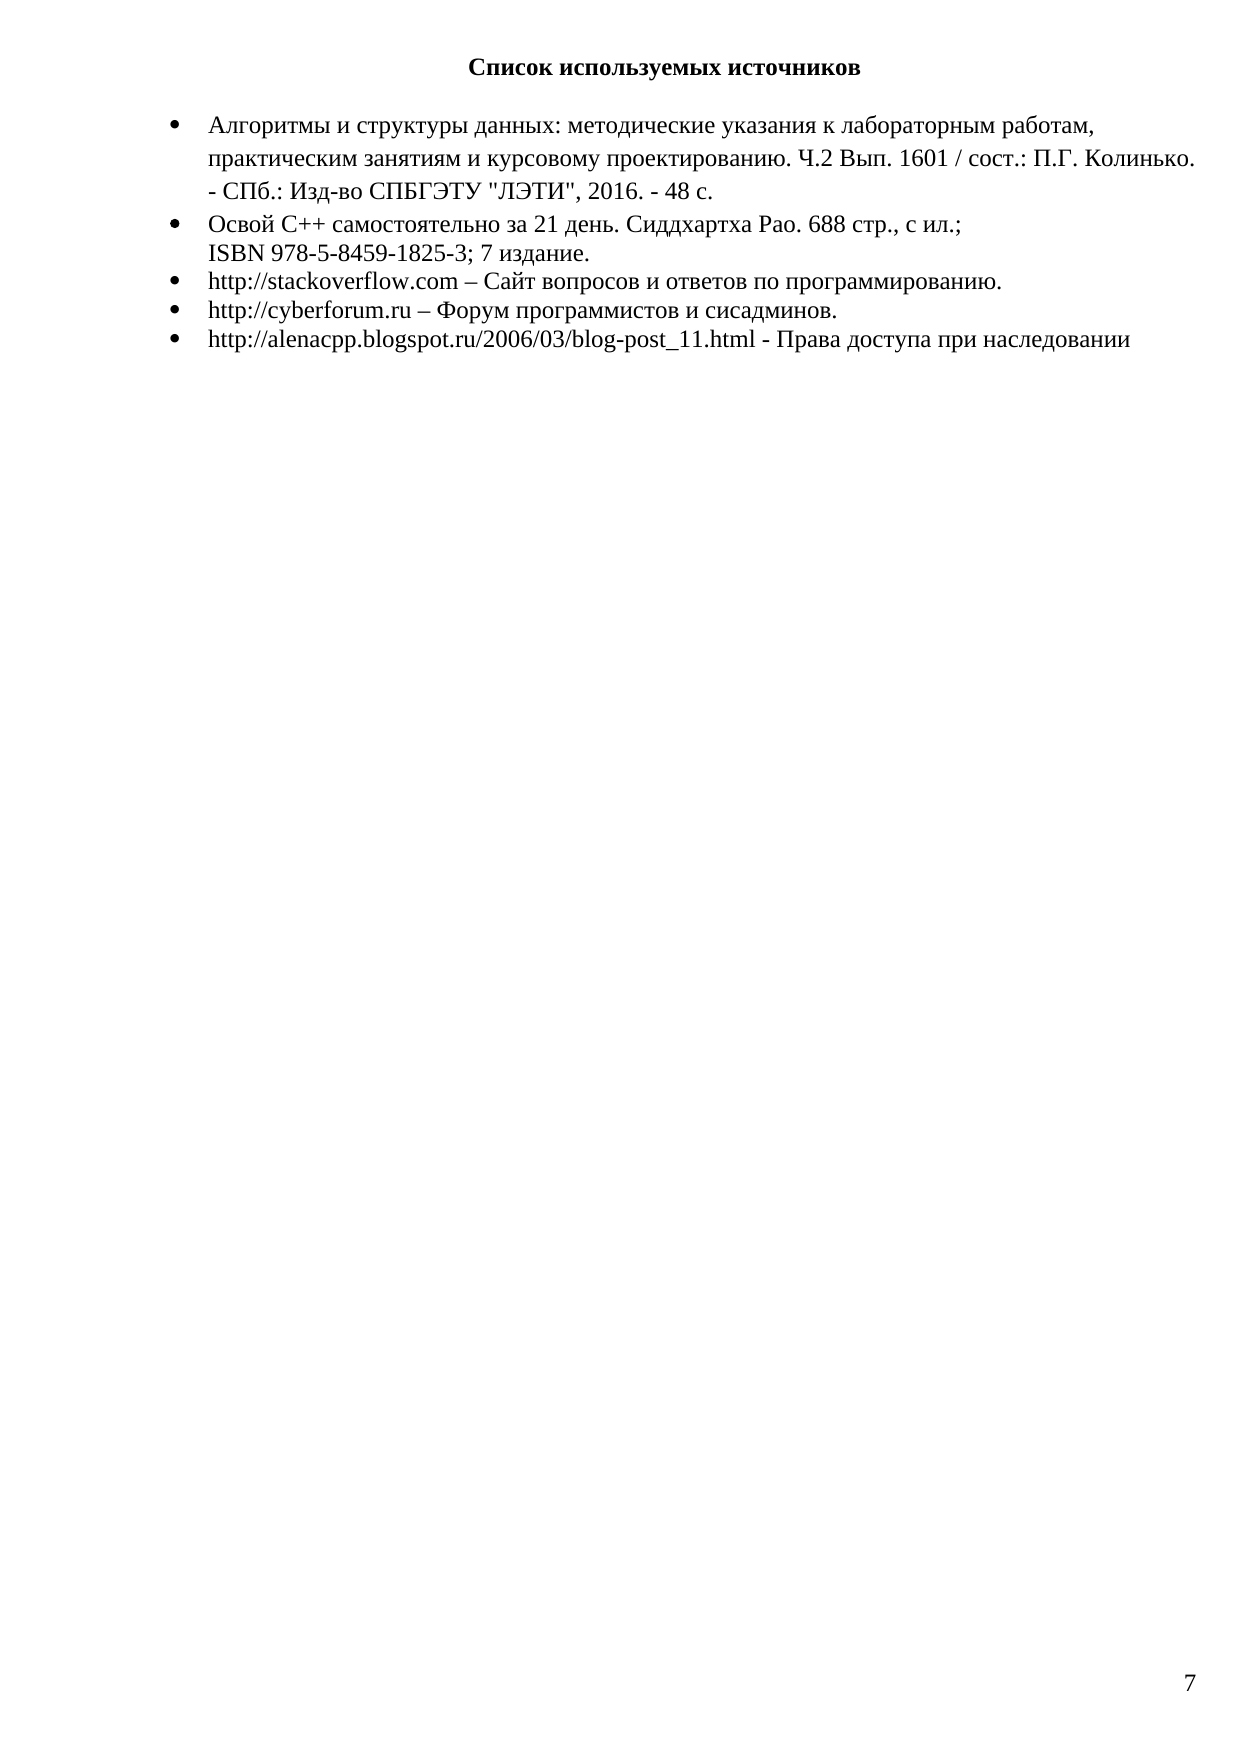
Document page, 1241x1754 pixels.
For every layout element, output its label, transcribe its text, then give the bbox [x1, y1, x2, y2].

list Освой С++ самостоятельно за 21 день. Сиддхартха Рао. 688 стр., с ил.; [170, 209, 1196, 238]
text Список используемых источников [133, 52, 1196, 81]
list ISBN 978-5-8459-1825-3; 7 издание. [208, 238, 1196, 266]
list http://stackoverflow.com – Сайт вопросов и ответов по программированию. [170, 266, 1196, 295]
list http://alenacpp.blogspot.ru/2006/03/blog-post_11.html - Права доступа при наследовании [170, 324, 1196, 353]
list http://cyberforum.ru – Форум программистов и сисадминов. [170, 295, 1196, 324]
list Алгоритмы и структуры данных: методические указания к лабораторным работам, практическим занятиям и курсовому проектированию. Ч.2 Вып. 1601 / сост.: П.Г. Колинько. - СПб.: Изд-во СПБГЭТУ "ЛЭТИ", 2016. - 48 с. [170, 110, 1196, 205]
